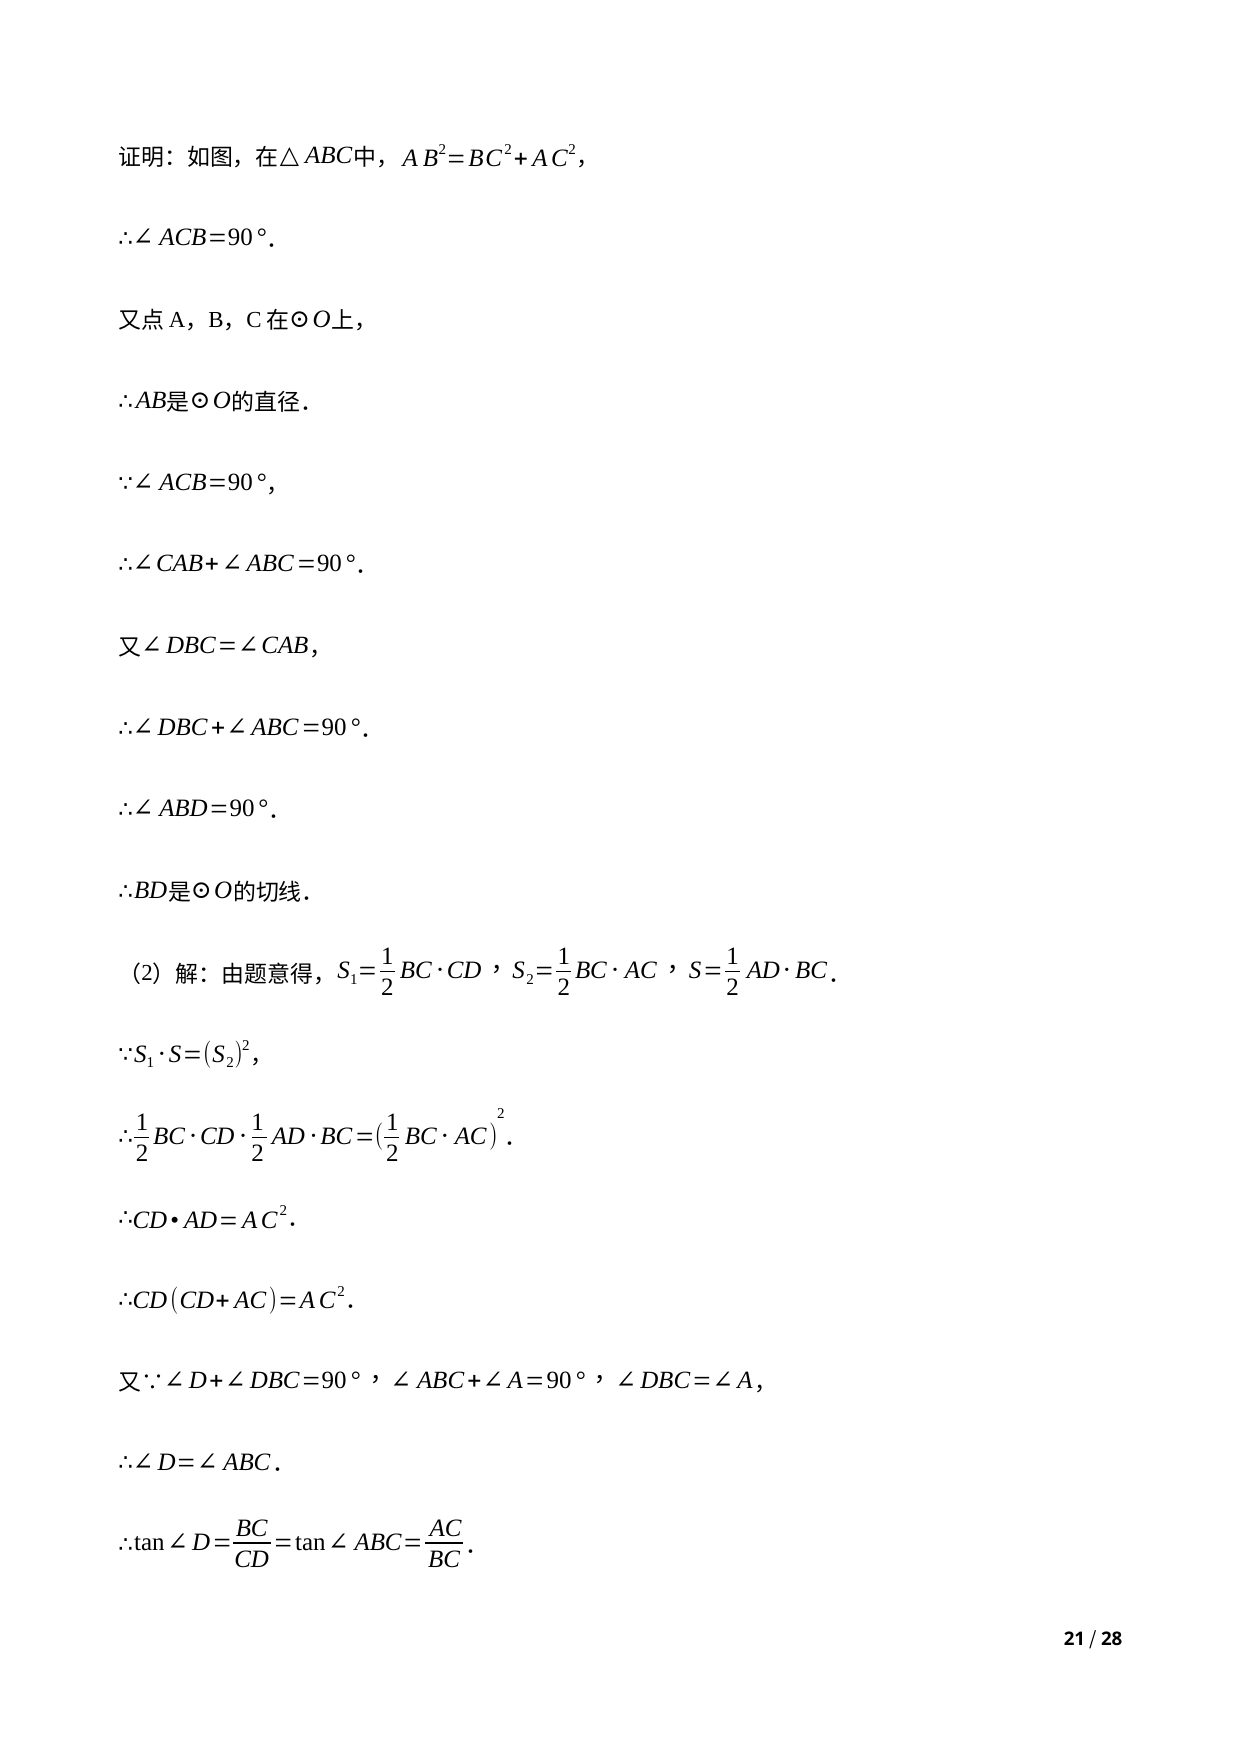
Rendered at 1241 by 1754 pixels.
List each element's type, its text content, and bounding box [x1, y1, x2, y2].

text ∴是的直径． [118, 368, 1122, 433]
text 又点A，B，C在上， [118, 286, 1122, 351]
text 证明：如图，在中，， [118, 123, 1122, 188]
text ∵， [118, 1021, 1122, 1086]
text ∴． [118, 1266, 1122, 1331]
text ∵， [118, 450, 1122, 515]
text ∴是的切线． [118, 858, 1122, 923]
text （2）解：由题意得，． [118, 939, 1122, 1004]
text ∴． [118, 1511, 1122, 1576]
text ∴． [118, 531, 1122, 596]
text ∴． [118, 205, 1122, 270]
text ∴． [118, 1184, 1122, 1249]
text ∴． [118, 776, 1122, 841]
text 又， [118, 613, 1122, 678]
text ∴． [118, 694, 1122, 759]
text 又∵， [118, 1348, 1122, 1413]
text ∴． [118, 1429, 1122, 1494]
text ∴． [118, 1103, 1122, 1168]
